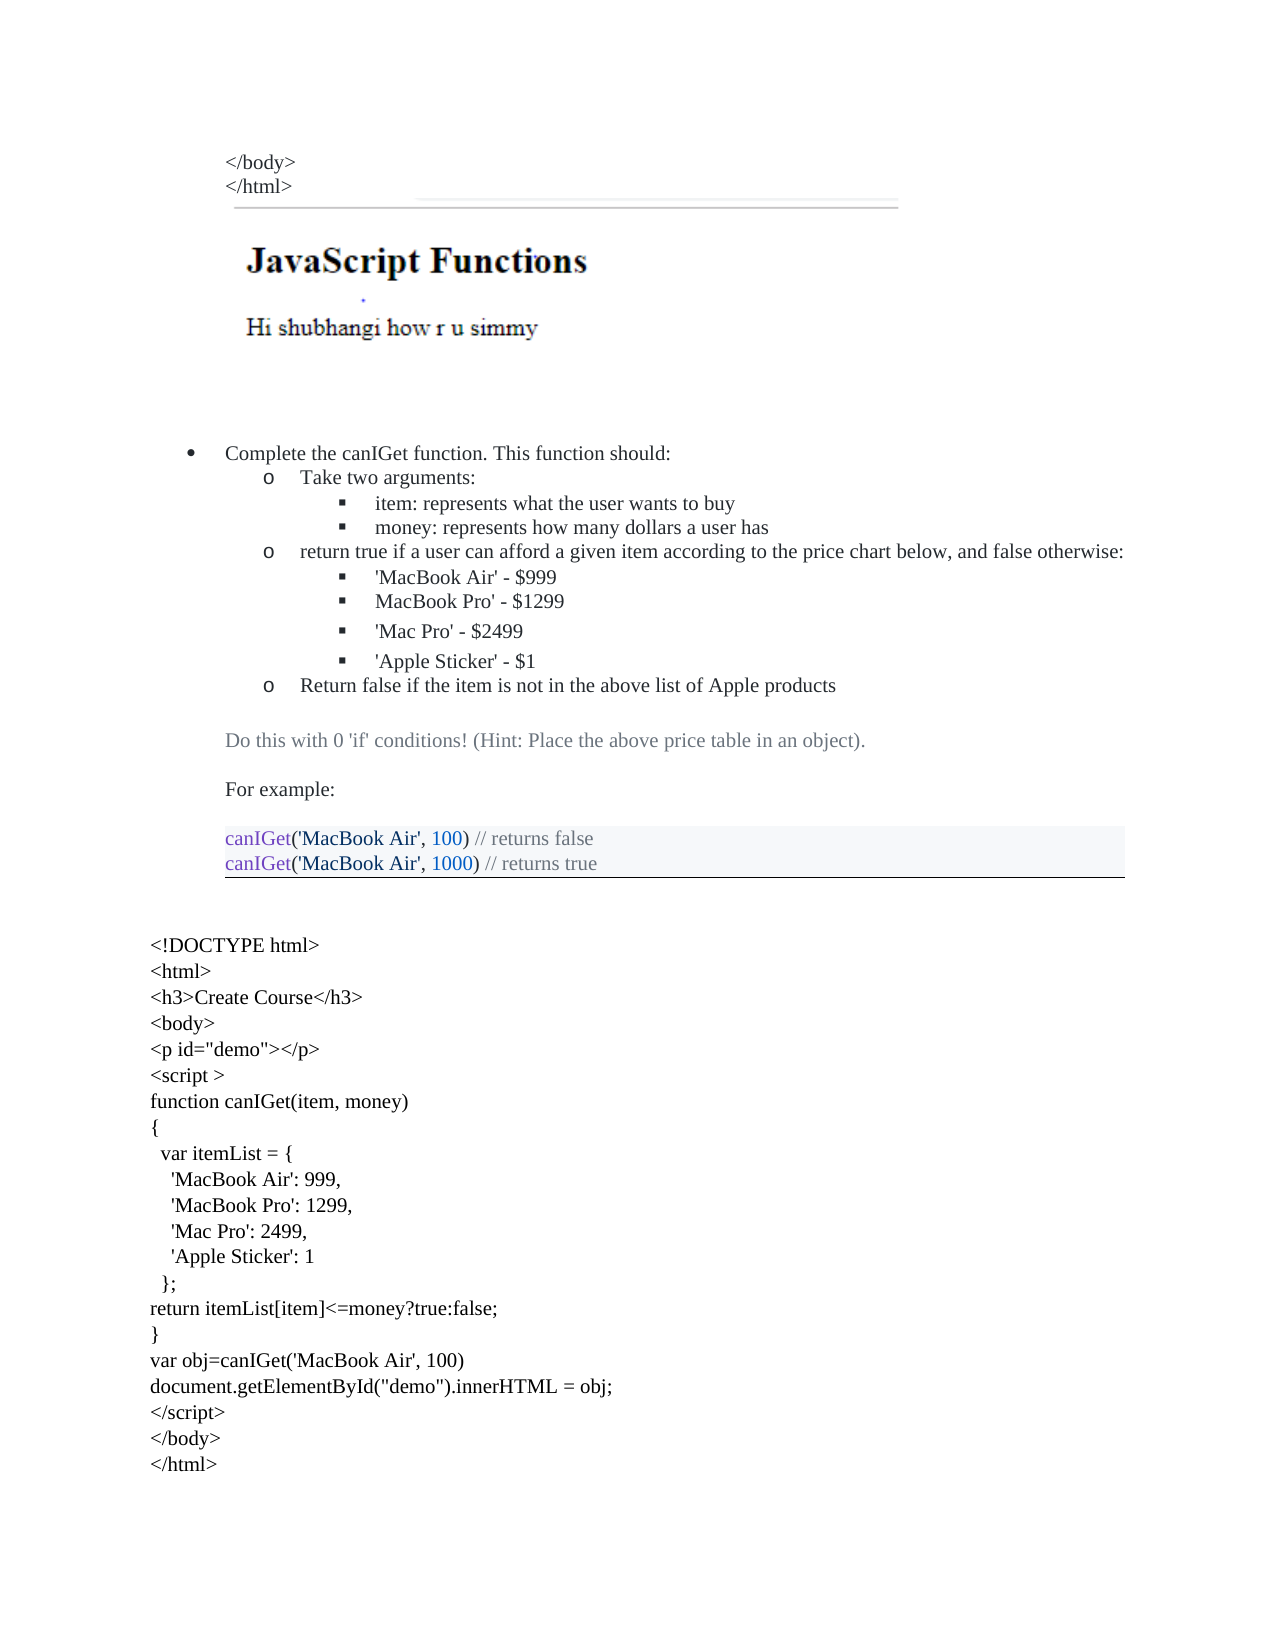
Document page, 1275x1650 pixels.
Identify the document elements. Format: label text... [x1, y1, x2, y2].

text 'MacBook Air': 999, [150, 1167, 1125, 1191]
list 'Apple Sticker' - $1 [337, 649, 1125, 673]
text var itemList = { [150, 1141, 1125, 1165]
text canIGet('MacBook Air', 100) // returns false [225, 826, 1125, 850]
text </body> [225, 150, 1125, 174]
text { [150, 1115, 1125, 1139]
list Complete the canIGet function. This function should: [187, 441, 1125, 465]
text 'MacBook Pro': 1299, [150, 1193, 1125, 1217]
text }; [150, 1270, 1125, 1294]
text </html> [150, 1452, 1125, 1476]
list MacBook Pro' - $1299 [337, 589, 1125, 613]
list Return false if the item is not in the above list of Apple products [262, 673, 1125, 699]
text <p id="demo"></p> [150, 1037, 1125, 1061]
text function canIGet(item, money) [150, 1089, 1125, 1113]
text <!DOCTYPE html> [150, 933, 1125, 957]
text 'Mac Pro': 2499, [150, 1218, 1125, 1243]
text For example: [225, 777, 1125, 801]
text return itemList[item]<=money?true:false; [150, 1296, 1125, 1320]
list item: represents what the user wants to buy [337, 491, 1125, 515]
picture [225, 198, 899, 417]
text Do this with 0 'if' conditions! (Hint: Place the above price table in an object). [225, 728, 1125, 752]
text <body> [150, 1011, 1125, 1035]
text <html> [150, 959, 1125, 983]
text </script> [150, 1400, 1125, 1424]
list return true if a user can afford a given item according to the price chart below, and false otherwise: [262, 539, 1125, 564]
text <h3>Create Course</h3> [150, 985, 1125, 1009]
text document.getElementById("demo").innerHTML = obj; [150, 1374, 1125, 1398]
text 'Apple Sticker': 1 [150, 1244, 1125, 1268]
text </html> [225, 174, 1125, 198]
text </body> [150, 1426, 1125, 1450]
text } [150, 1322, 1125, 1346]
text <script > [150, 1063, 1125, 1087]
list 'MacBook Air' - $999 [337, 564, 1125, 589]
text canIGet('MacBook Air', 1000) // returns true [225, 850, 1125, 877]
list money: represents how many dollars a user has [337, 515, 1125, 539]
list Take two arguments: [262, 465, 1125, 491]
list 'Mac Pro' - $2499 [337, 619, 1125, 643]
text var obj=canIGet('MacBook Air', 100) [150, 1348, 1125, 1372]
